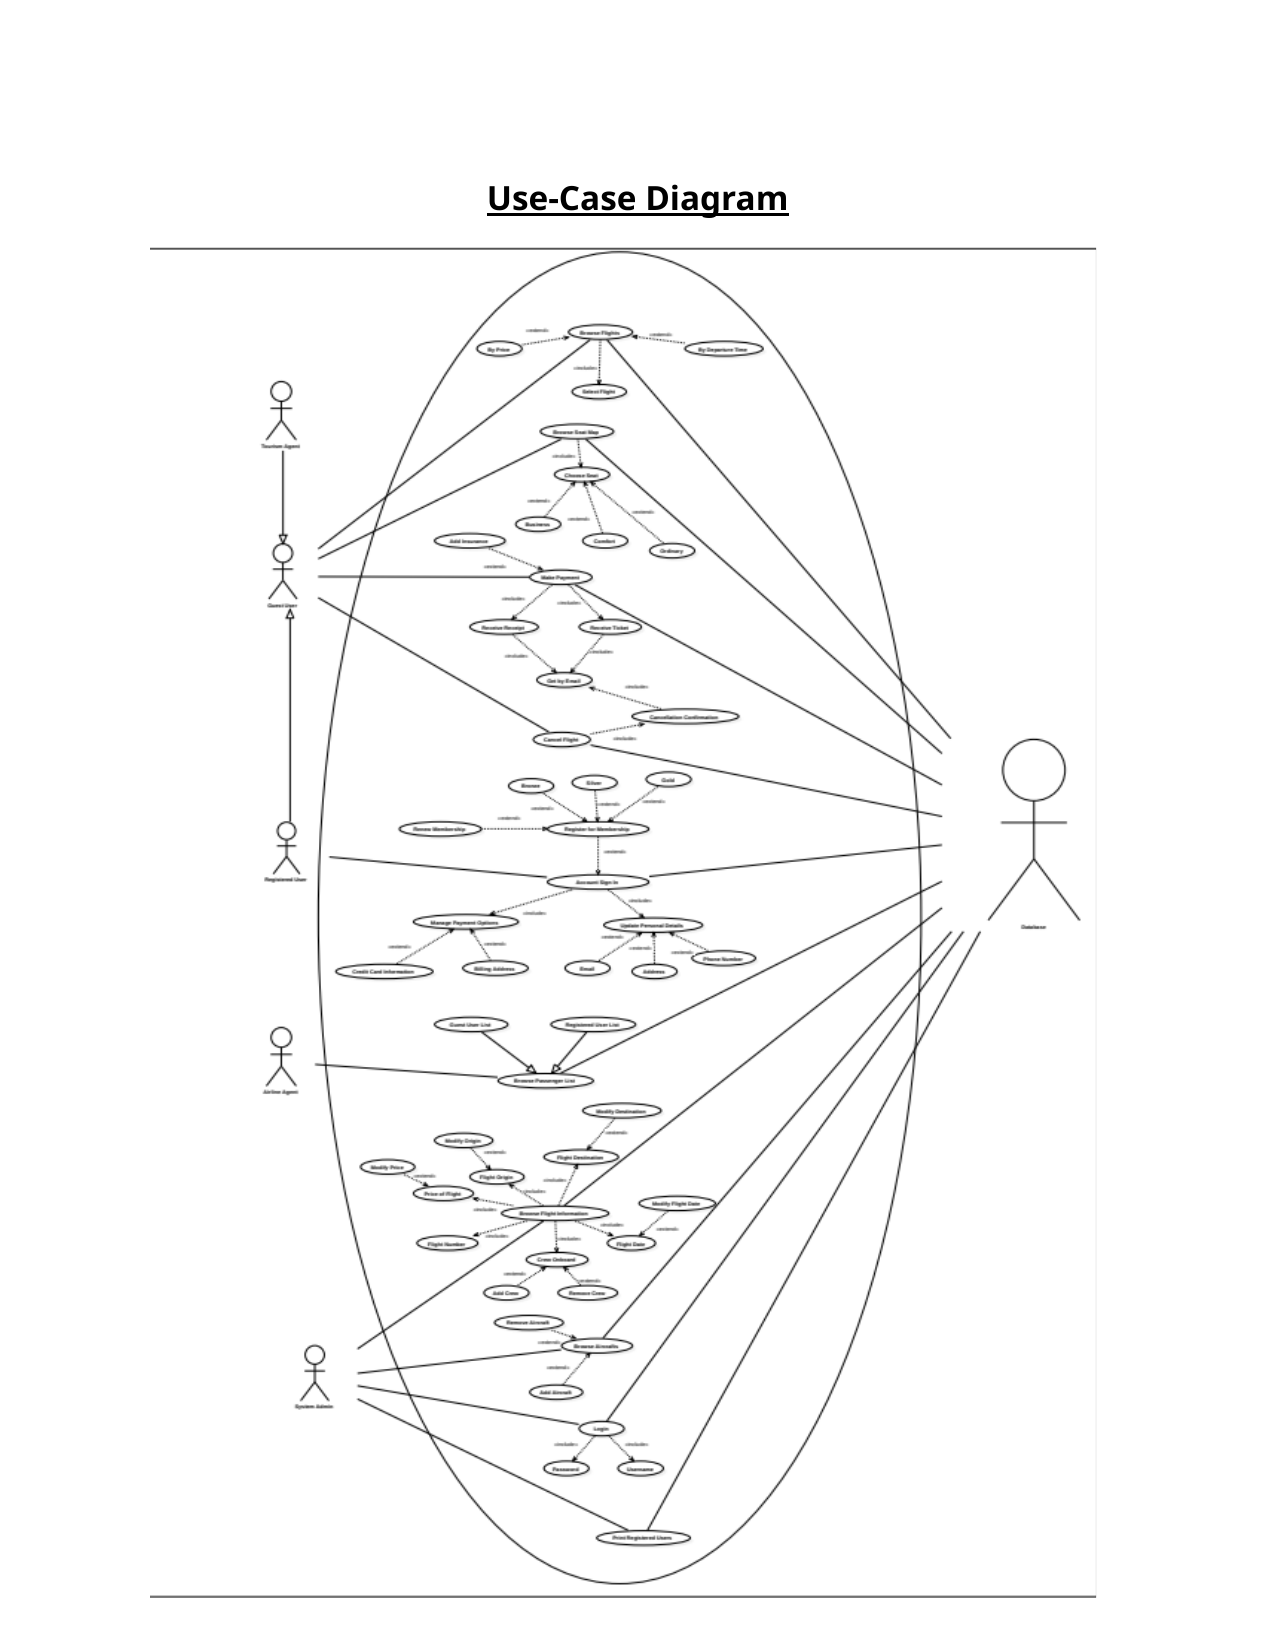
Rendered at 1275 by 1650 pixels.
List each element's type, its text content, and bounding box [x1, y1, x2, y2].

subtitle Use-Case Diagram [150, 175, 1125, 220]
